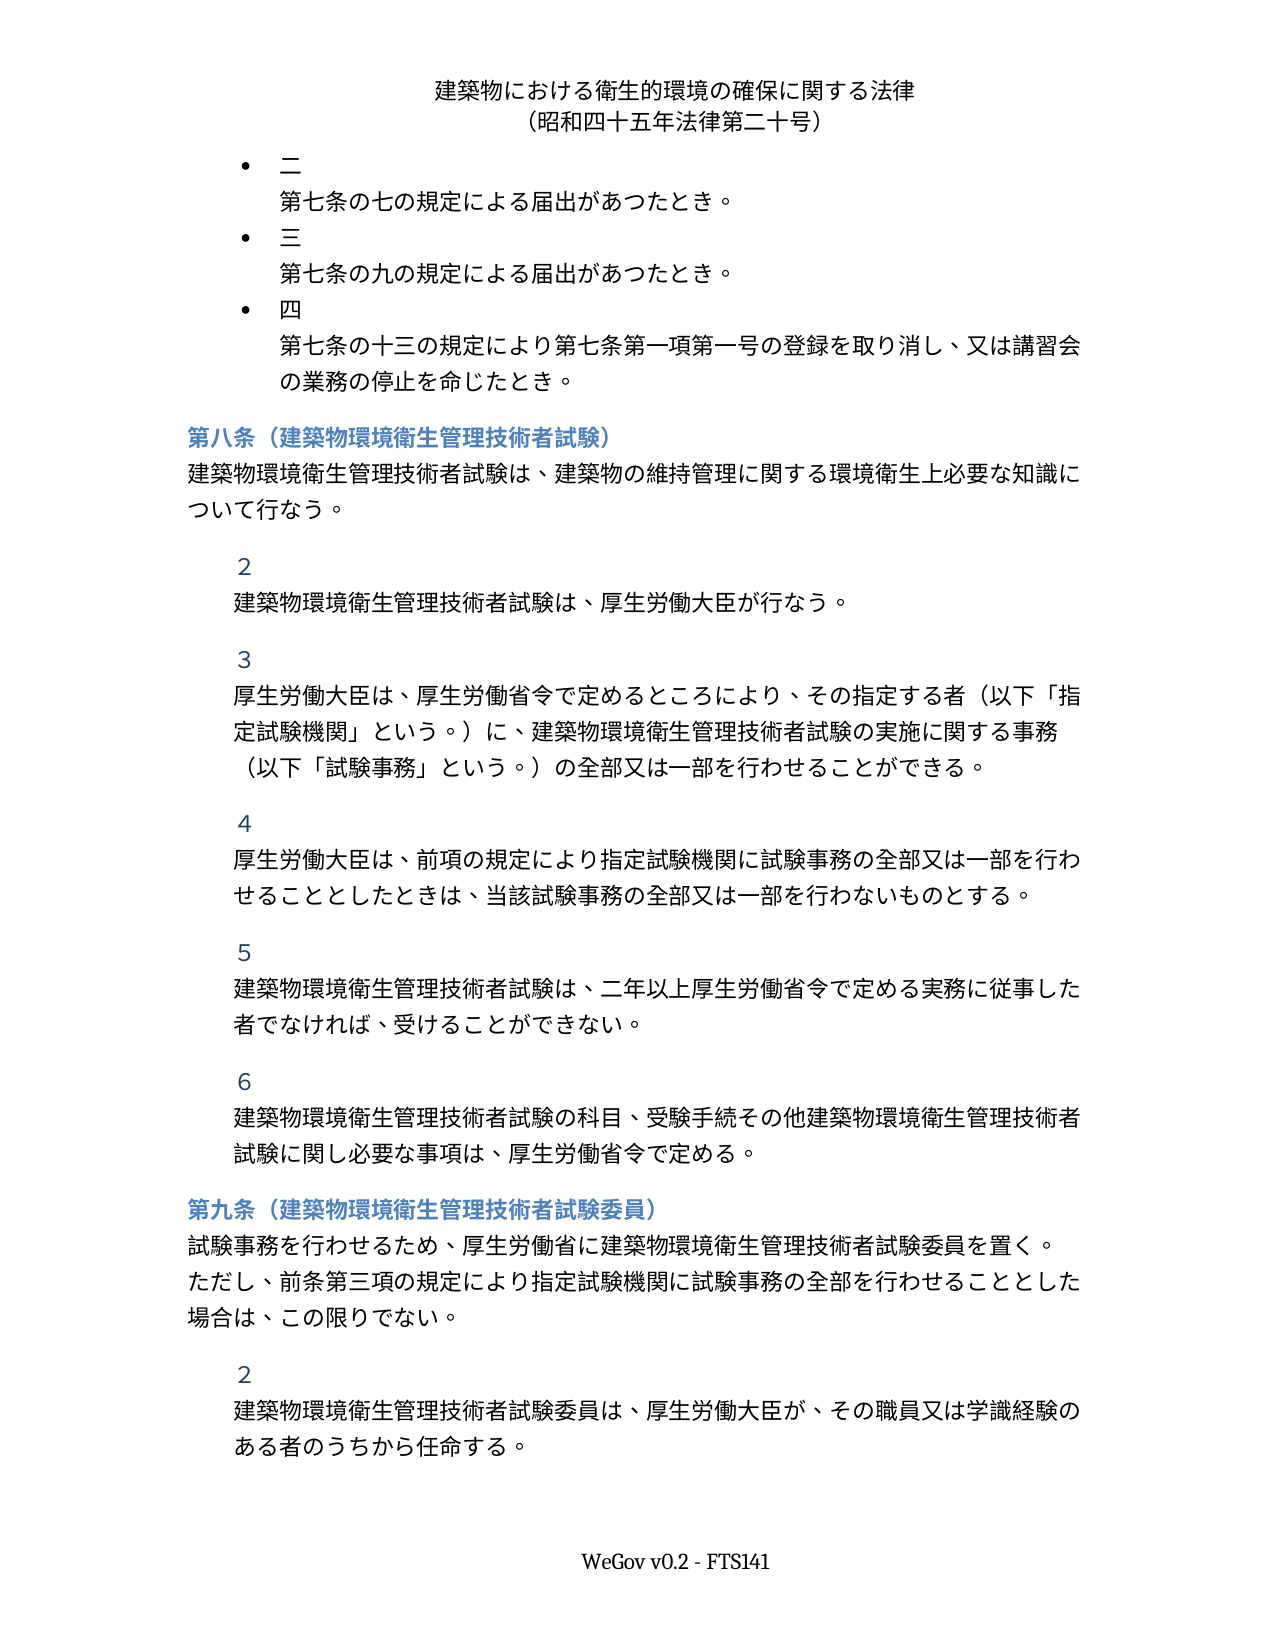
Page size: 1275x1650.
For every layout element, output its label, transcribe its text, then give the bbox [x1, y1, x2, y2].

text 建築物環境衛生管理技術者試験は、厚生労働大臣が行なう。 [233, 587, 1087, 618]
subtitle 第八条（建築物環境衛生管理技術者試験） [187, 422, 1087, 454]
text 建築物環境衛生管理技術者試験の科目、受験手続その他建築物環境衛生管理技術者試験に関し必要な事項は、厚生労働省令で定める。 [233, 1102, 1087, 1169]
subtitle ３ [233, 644, 1087, 675]
list 四 第七条の十三の規定により第七条第一項第一号の登録を取り消し、又は講習会の業務の停止を命じたとき。 [242, 294, 1087, 397]
text 建築物環境衛生管理技術者試験は、建築物の維持管理に関する環境衛生上必要な知識について行なう。 [187, 458, 1087, 526]
subtitle ２ [233, 1359, 1087, 1390]
list 二 第七条の七の規定による届出があつたとき。 [242, 150, 1087, 217]
subtitle ６ [233, 1066, 1087, 1097]
subtitle ４ [233, 808, 1087, 839]
text 厚生労働大臣は、厚生労働省令で定めるところにより、その指定する者（以下「指定試験機関」という。）に、建築物環境衛生管理技術者試験の実施に関する事務（以下「試験事務」という。）の全部又は一部を行わせることができる。 [233, 680, 1087, 783]
subtitle 第九条（建築物環境衛生管理技術者試験委員） [187, 1194, 1087, 1226]
text 建築物環境衛生管理技術者試験委員は、厚生労働大臣が、その職員又は学識経験のある者のうちから任命する。 [233, 1395, 1087, 1462]
text 建築物環境衛生管理技術者試験は、二年以上厚生労働省令で定める実務に従事した者でなければ、受けることができない。 [233, 973, 1087, 1040]
text 厚生労働大臣は、前項の規定により指定試験機関に試験事務の全部又は一部を行わせることとしたときは、当該試験事務の全部又は一部を行わないものとする。 [233, 844, 1087, 911]
subtitle ２ [233, 551, 1087, 582]
subtitle ５ [233, 937, 1087, 968]
text 試験事務を行わせるため、厚生労働省に建築物環境衛生管理技術者試験委員を置く。 ただし、前条第三項の規定により指定試験機関に試験事務の全部を行わせることとした場合は、この限りでない。 [187, 1230, 1087, 1333]
list 三 第七条の九の規定による届出があつたとき。 [242, 222, 1087, 289]
